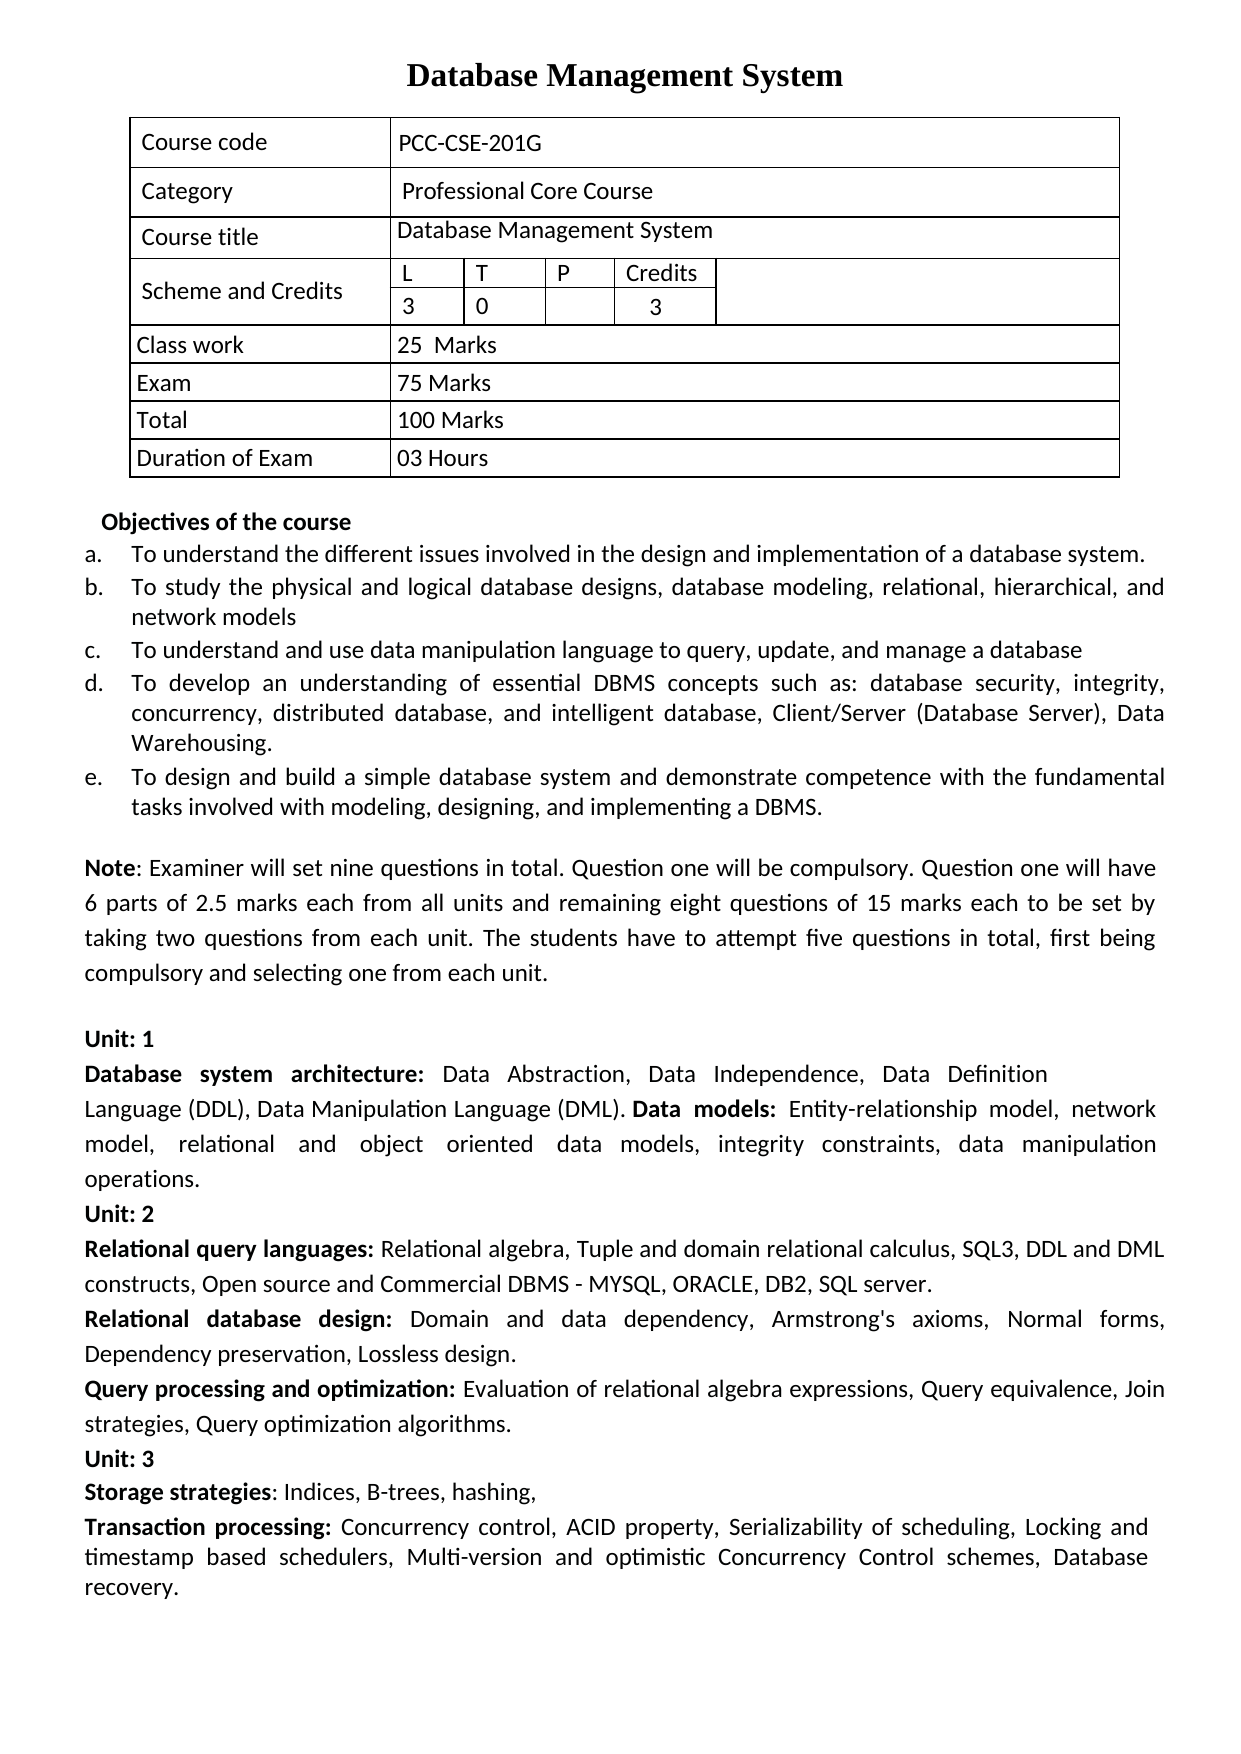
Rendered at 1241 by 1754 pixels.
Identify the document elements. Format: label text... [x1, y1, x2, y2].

table_cell 0 [465, 288, 545, 324]
table_cell Category [131, 168, 390, 216]
text Relational query languages: Relational algebra, Tuple and domain relational calculus, SQL3, DDL and DML constructs, Open source and Commercial DBMS - MYSQL, ORACLE, DB2, SQL server. [84, 1233, 1165, 1298]
table_cell Credits [615, 259, 715, 286]
table_cell [546, 288, 614, 324]
text Unit: 2 [84, 1198, 1165, 1228]
text Transaction processing: Concurrency control, ACID property, Serializability of scheduling, Locking and timestamp based schedulers, Multi-version and optimistic Concurrency Control schemes, Database recovery. [84, 1512, 1148, 1601]
text Objectives of the course [101, 506, 1165, 537]
list To understand the different issues involved in the design and implementation of a database system. [84, 539, 1165, 568]
table_cell Total [131, 402, 390, 438]
table_cell 100 Marks [391, 402, 1119, 438]
table_cell 03 Hours [391, 440, 1119, 476]
list To understand and use data manipulation language to query, update, and manage a database [84, 635, 1165, 664]
table_cell 3 [615, 288, 715, 324]
list To design and build a simple database system and demonstrate competence with the fundamental tasks involved with modeling, designing, and implementing a DBMS. [84, 761, 1165, 822]
text Unit: 3 [84, 1443, 1165, 1473]
text Unit: 1 [84, 1023, 1165, 1053]
text Database system architecture: Data Abstraction, Data Independence, Data Definition [84, 1058, 1157, 1088]
list To develop an understanding of essential DBMS concepts such as: database security, integrity, concurrency, distributed database, and intelligent database, Client/Server (Database Server), Data Warehousing. [84, 668, 1165, 758]
text Query processing and optimization: Evaluation of relational algebra expressions, Query equivalence, Join strategies, Query optimization algorithms. [84, 1373, 1165, 1438]
table_cell Duration of Exam [131, 440, 390, 476]
text Language (DDL), Data Manipulation Language (DML). Data models: Entity-relationship model, network model, relational and object oriented data models, integrity constraints, data manipulation operations. [84, 1093, 1157, 1193]
table_header PCC-CSE-201G [391, 118, 1119, 167]
table_cell Course title [131, 218, 390, 258]
table_cell [717, 259, 1119, 324]
table_cell P [546, 259, 614, 286]
table_cell Exam [131, 364, 390, 400]
table_cell Professional Core Course [391, 168, 1119, 216]
table_header Course code [131, 118, 390, 167]
table_cell Scheme and Credits [131, 259, 390, 324]
table_cell T [465, 259, 545, 286]
table_cell 25 Marks [391, 326, 1119, 362]
text Database Management System [84, 66, 1165, 92]
list To study the physical and logical database designs, database modeling, relational, hierarchical, and network models [84, 572, 1165, 632]
table_cell 75 Marks [391, 364, 1119, 400]
table_cell Class work [131, 326, 390, 362]
text Note: Examiner will set nine questions in total. Question one will be compulsory. Question one will have 6 parts of 2.5 marks each from all units and remaining eight questions of 15 marks each to be set by taking two questions from each unit. The students have to attempt five questions in total, first being compulsory and selecting one from each unit. [84, 852, 1156, 988]
text Relational database design: Domain and data dependency, Armstrong's axioms, Normal forms, Dependency preservation, Lossless design. [84, 1303, 1165, 1368]
table_cell 3 [391, 288, 463, 324]
text Storage strategies: Indices, B-trees, hashing, [84, 1476, 1165, 1507]
table_cell L [391, 259, 463, 286]
table_cell Database Management System [391, 218, 1119, 258]
